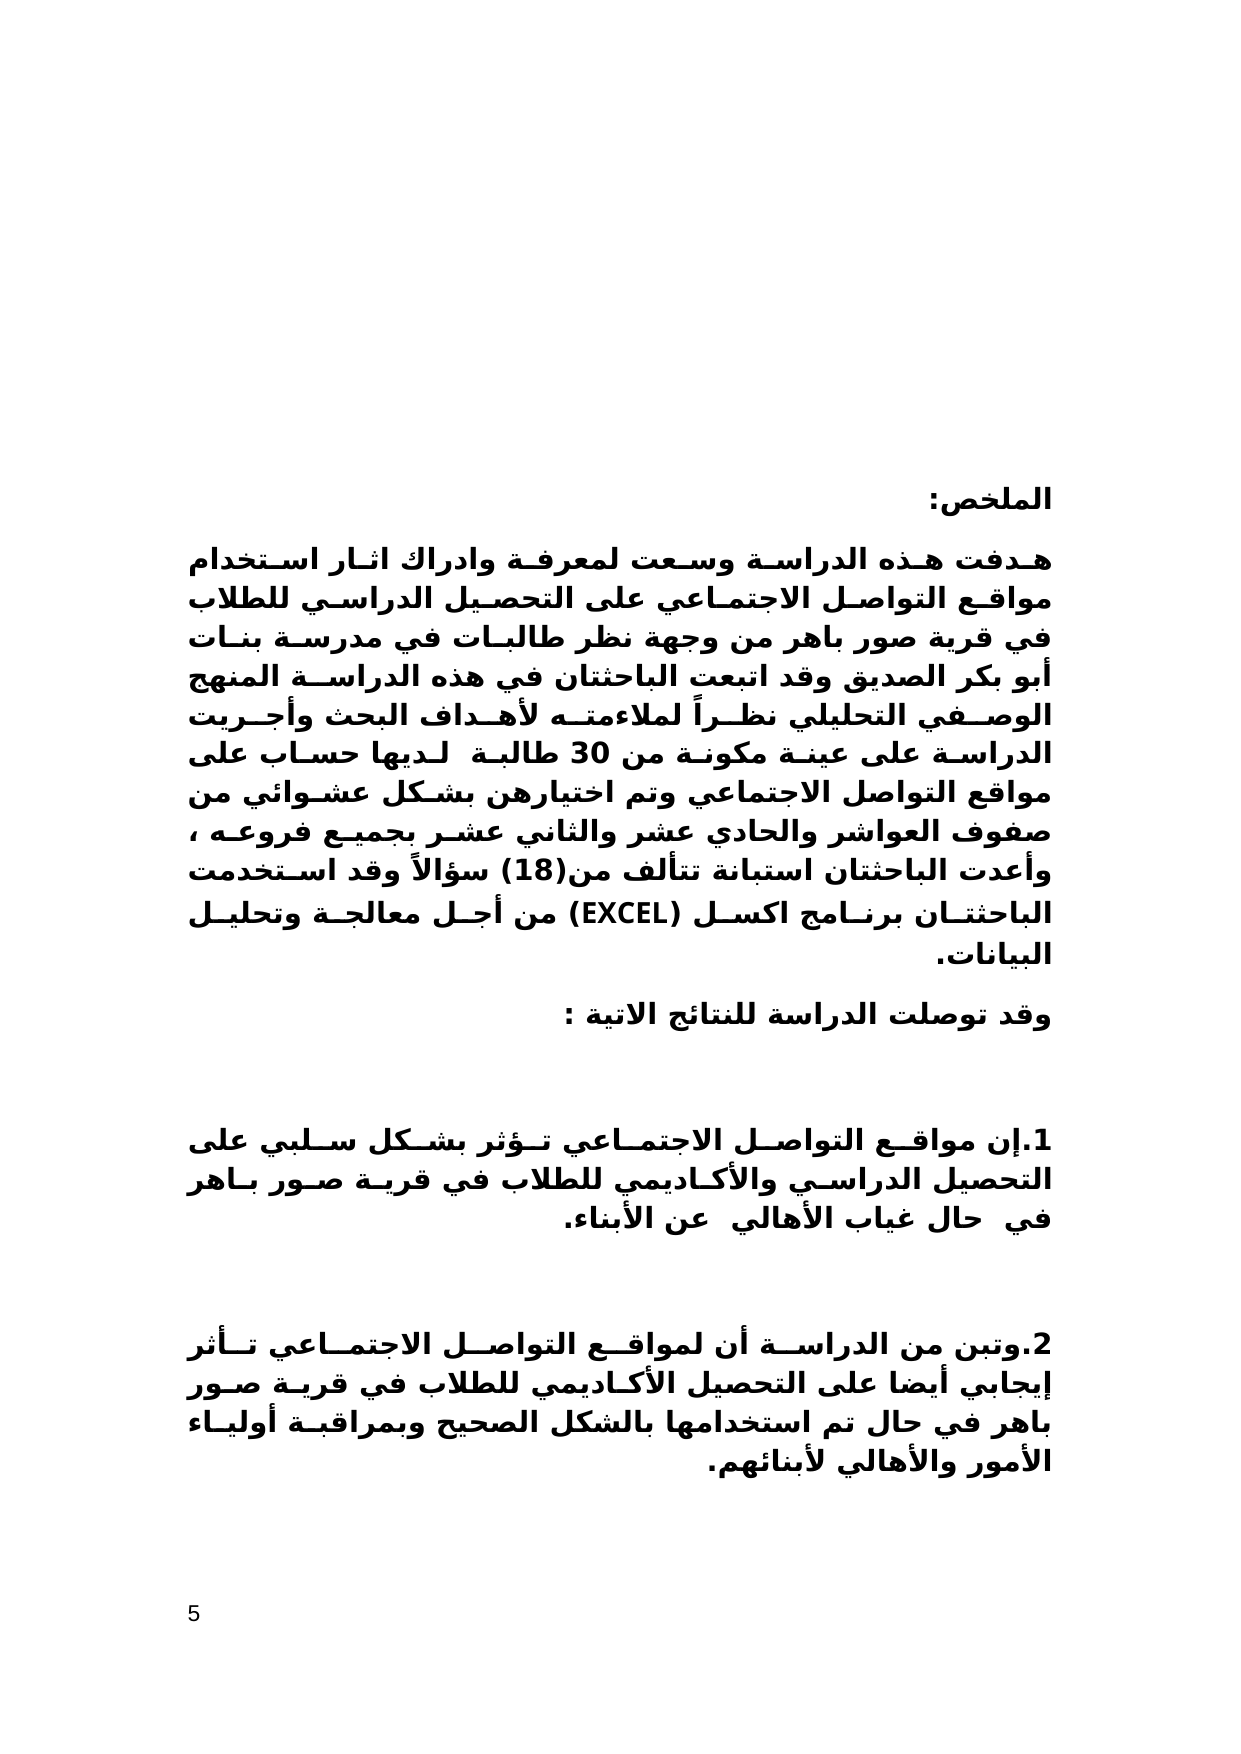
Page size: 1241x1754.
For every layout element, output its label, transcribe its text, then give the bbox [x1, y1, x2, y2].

text 2.وتبن من الدراسة أن لمواقع التواصل الاجتماعي تأثر إيجابي أيضا على التحصيل الأكاديمي للطلاب في قرية صور باهر في حال تم استخدامها بالشكل الصحيح وبمراقبة أولياء الأمور والأهالي لأبنائهم. [187, 1328, 1053, 1478]
text 1.إن مواقع التواصل الاجتماعي تؤثر بشكل سلبي على التحصيل الدراسي والأكاديمي للطلاب في قرية صور باهر في حال غياب الأهالي عن الأبناء. [187, 1123, 1053, 1235]
text وقد توصلت الدراسة للنتائج الاتية : [187, 997, 1053, 1031]
text هدفت هذه الدراسة وسعت لمعرفة وادراك اثار استخدام مواقع التواصل الاجتماعي على التحصيل الدراسي للطلاب في قرية صور باهر من وجهة نظر طالبات في مدرسة بنات أبو بكر الصديق وقد اتبعت الباحثتان في هذه الدراسة المنهج الوصفي التحليلي نظراً لملاءمته لأهداف البحث وأجريت الدراسة على عينة مكونة من 30 طالبة لديها حساب على مواقع التواصل الاجتماعي وتم اختيارهن بشكل عشوائي من صفوف العواشر والحادي عشر والثاني عشر بجميع فروعه ، وأعدت الباحثتان استبانة تتألف من(18) سؤالاً وقد استخدمت الباحثتان برنامج اكسل (EXCEL) من أجل معالجة وتحليل البيانات. [187, 542, 1053, 971]
text الملخص: [187, 482, 1053, 516]
